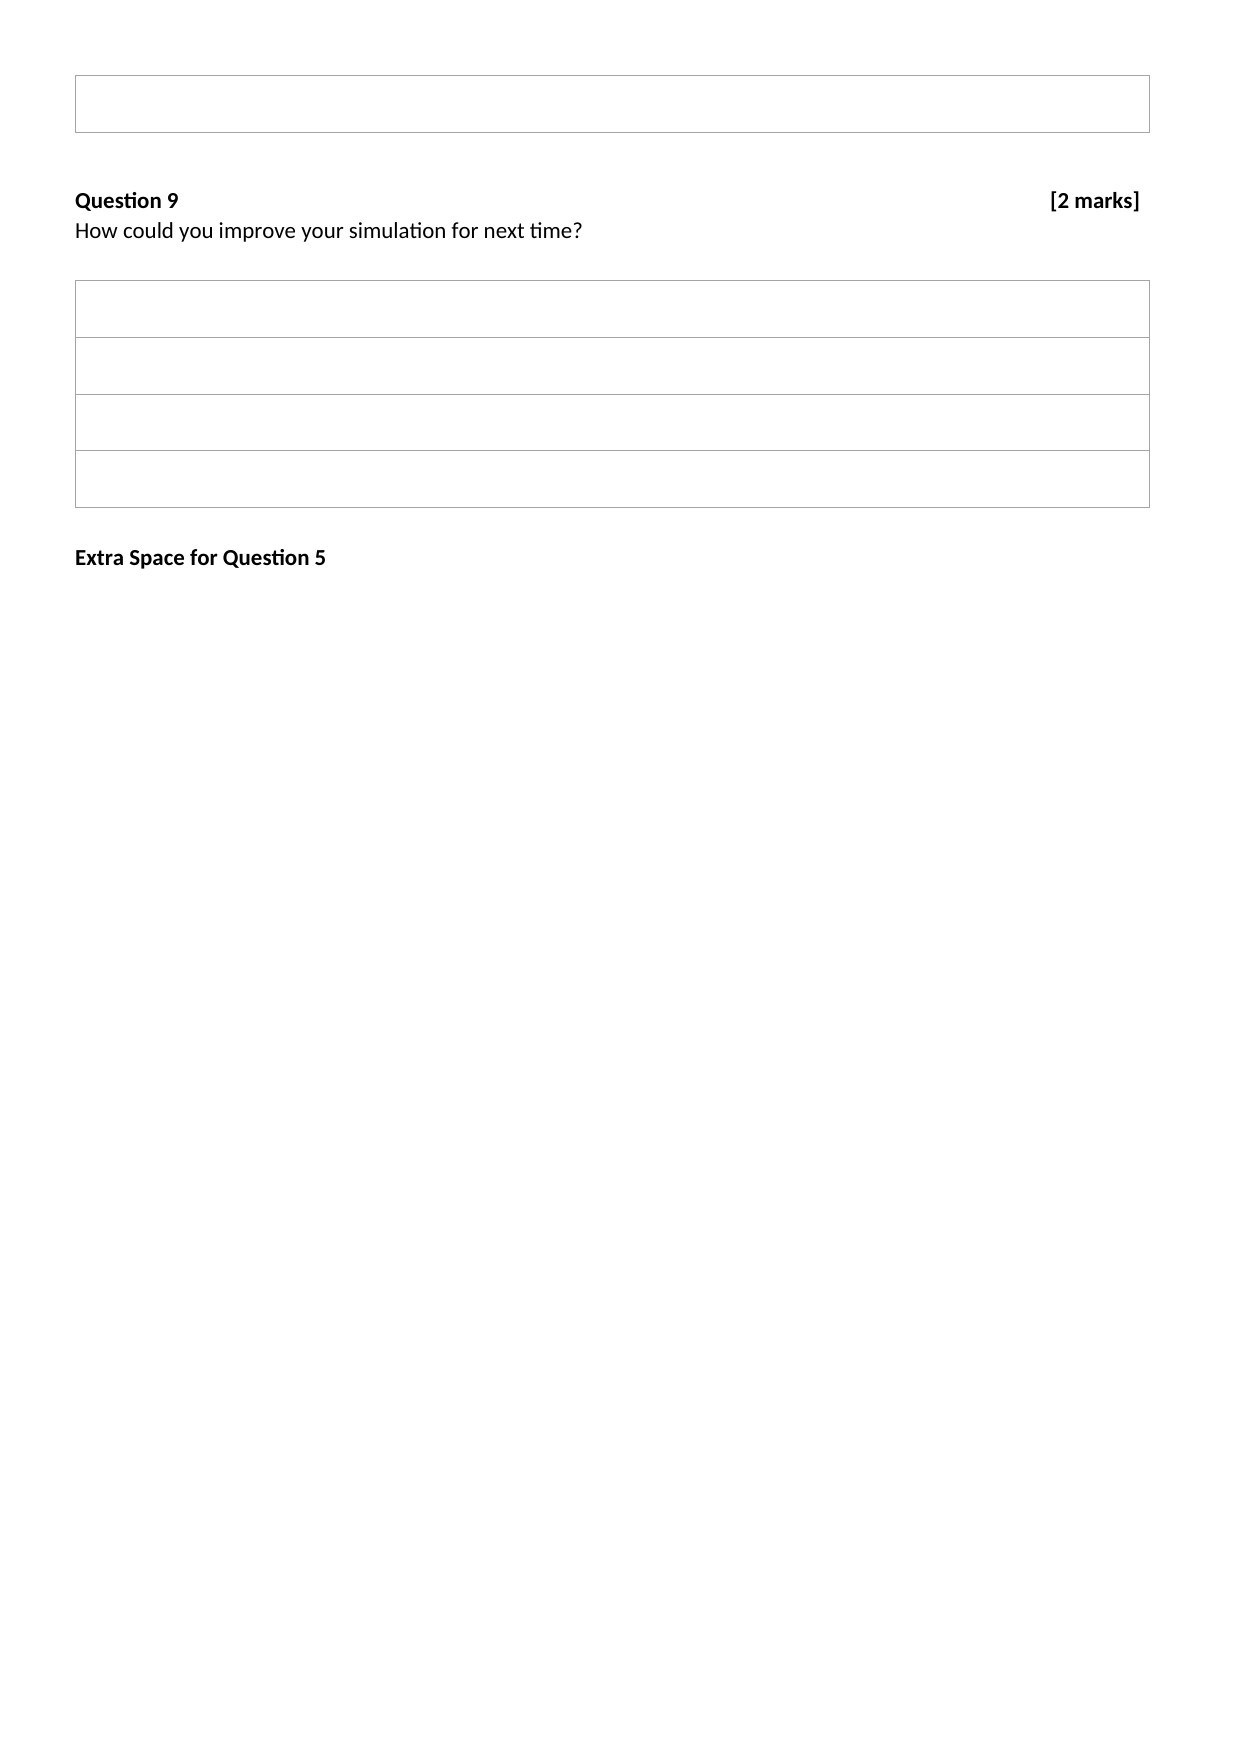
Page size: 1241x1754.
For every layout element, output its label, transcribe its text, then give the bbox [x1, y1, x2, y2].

text How could you improve your simulation for next time? [75, 216, 1165, 244]
text Extra Space for Question 5 [75, 543, 1165, 571]
table_cell [76, 395, 1149, 450]
text Question 9 [2 marks] [75, 186, 1165, 214]
table_header [76, 281, 1149, 337]
table_cell [76, 76, 1149, 132]
table_cell [76, 338, 1149, 394]
table_cell [76, 451, 1149, 507]
